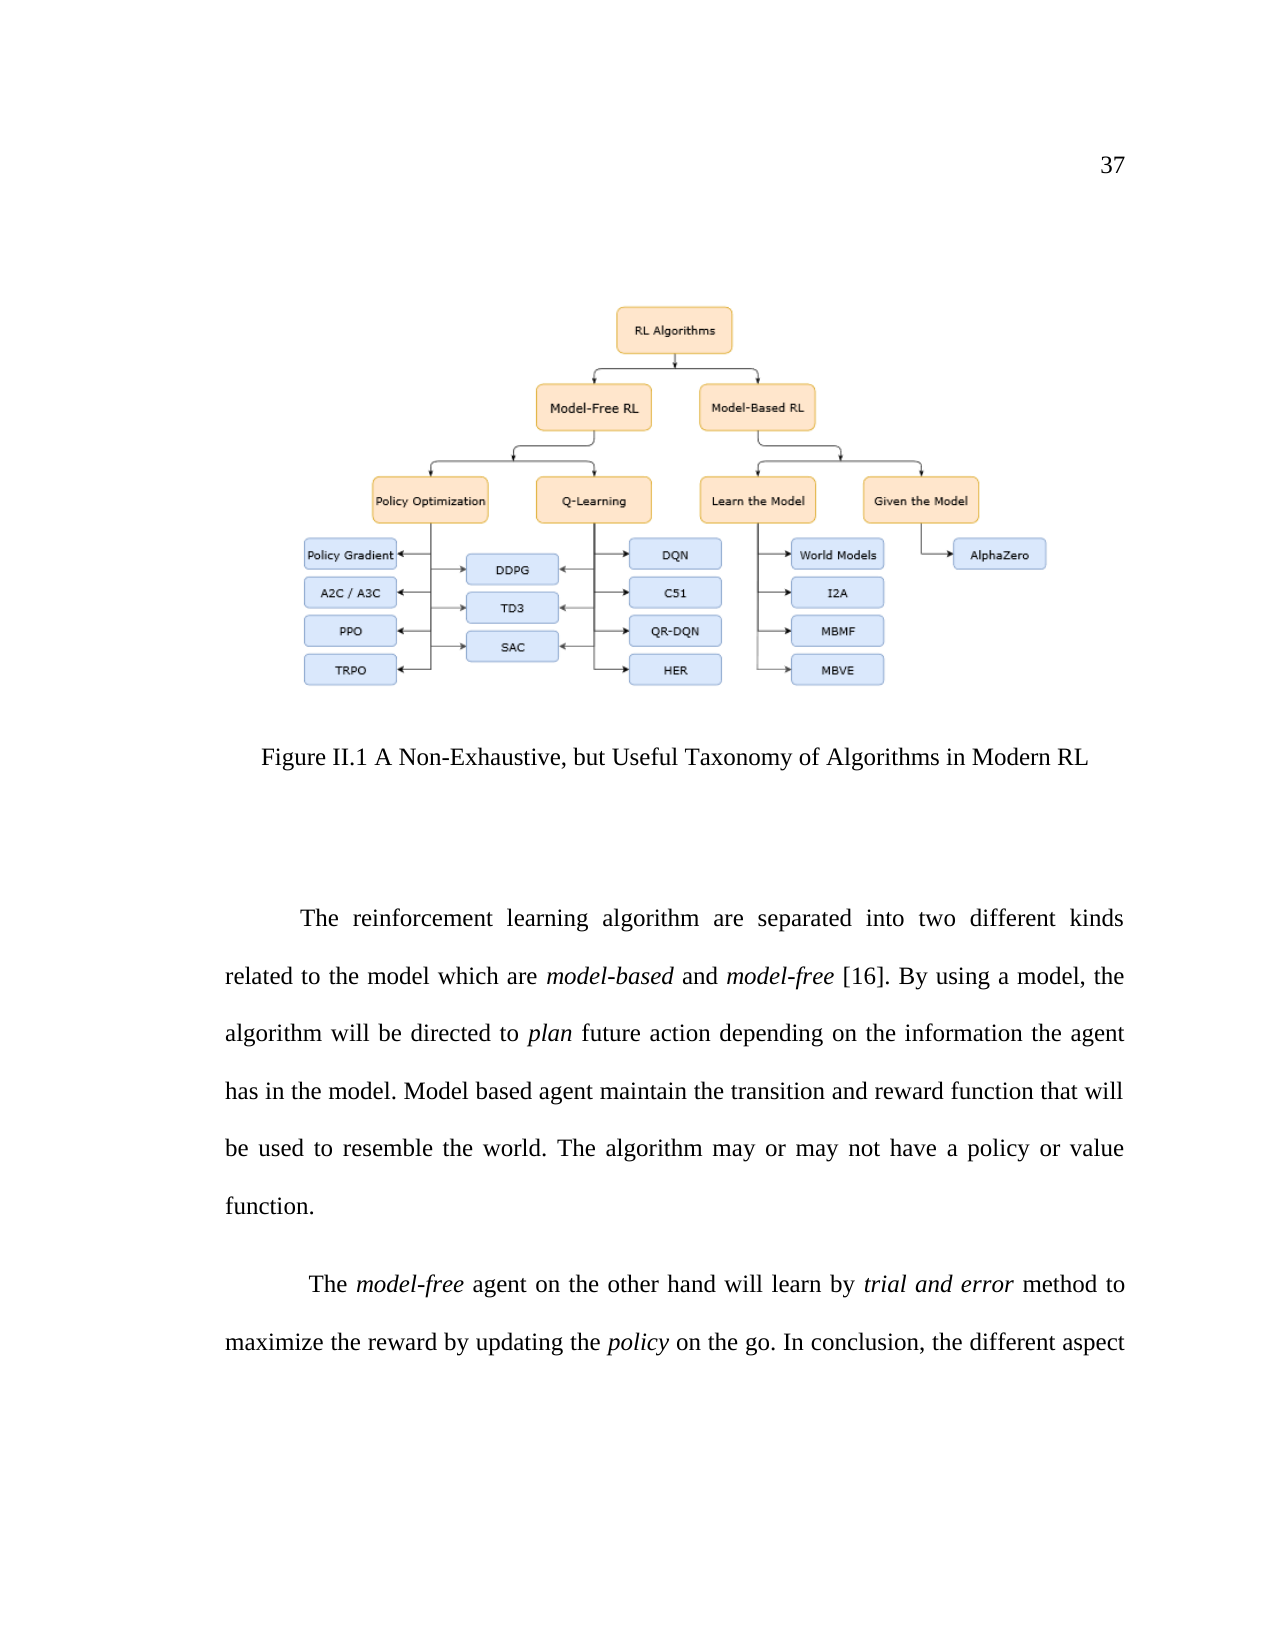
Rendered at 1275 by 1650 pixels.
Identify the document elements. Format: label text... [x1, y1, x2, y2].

title A Non-Exhaustive, but Useful Taxonomy of Algorithms in Modern RL [225, 742, 1125, 771]
text The reinforcement learning algorithm are separated into two different kinds related to the model which are model-based and model-free [16]. By using a model, the algorithm will be directed to plan future action depending on the information the agent has in the model. Model based agent maintain the transition and reward function that will be used to resemble the world. The algorithm may or may not have a policy or value function. [225, 903, 1125, 1219]
picture [296, 300, 1054, 693]
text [225, 1269, 1125, 1355]
